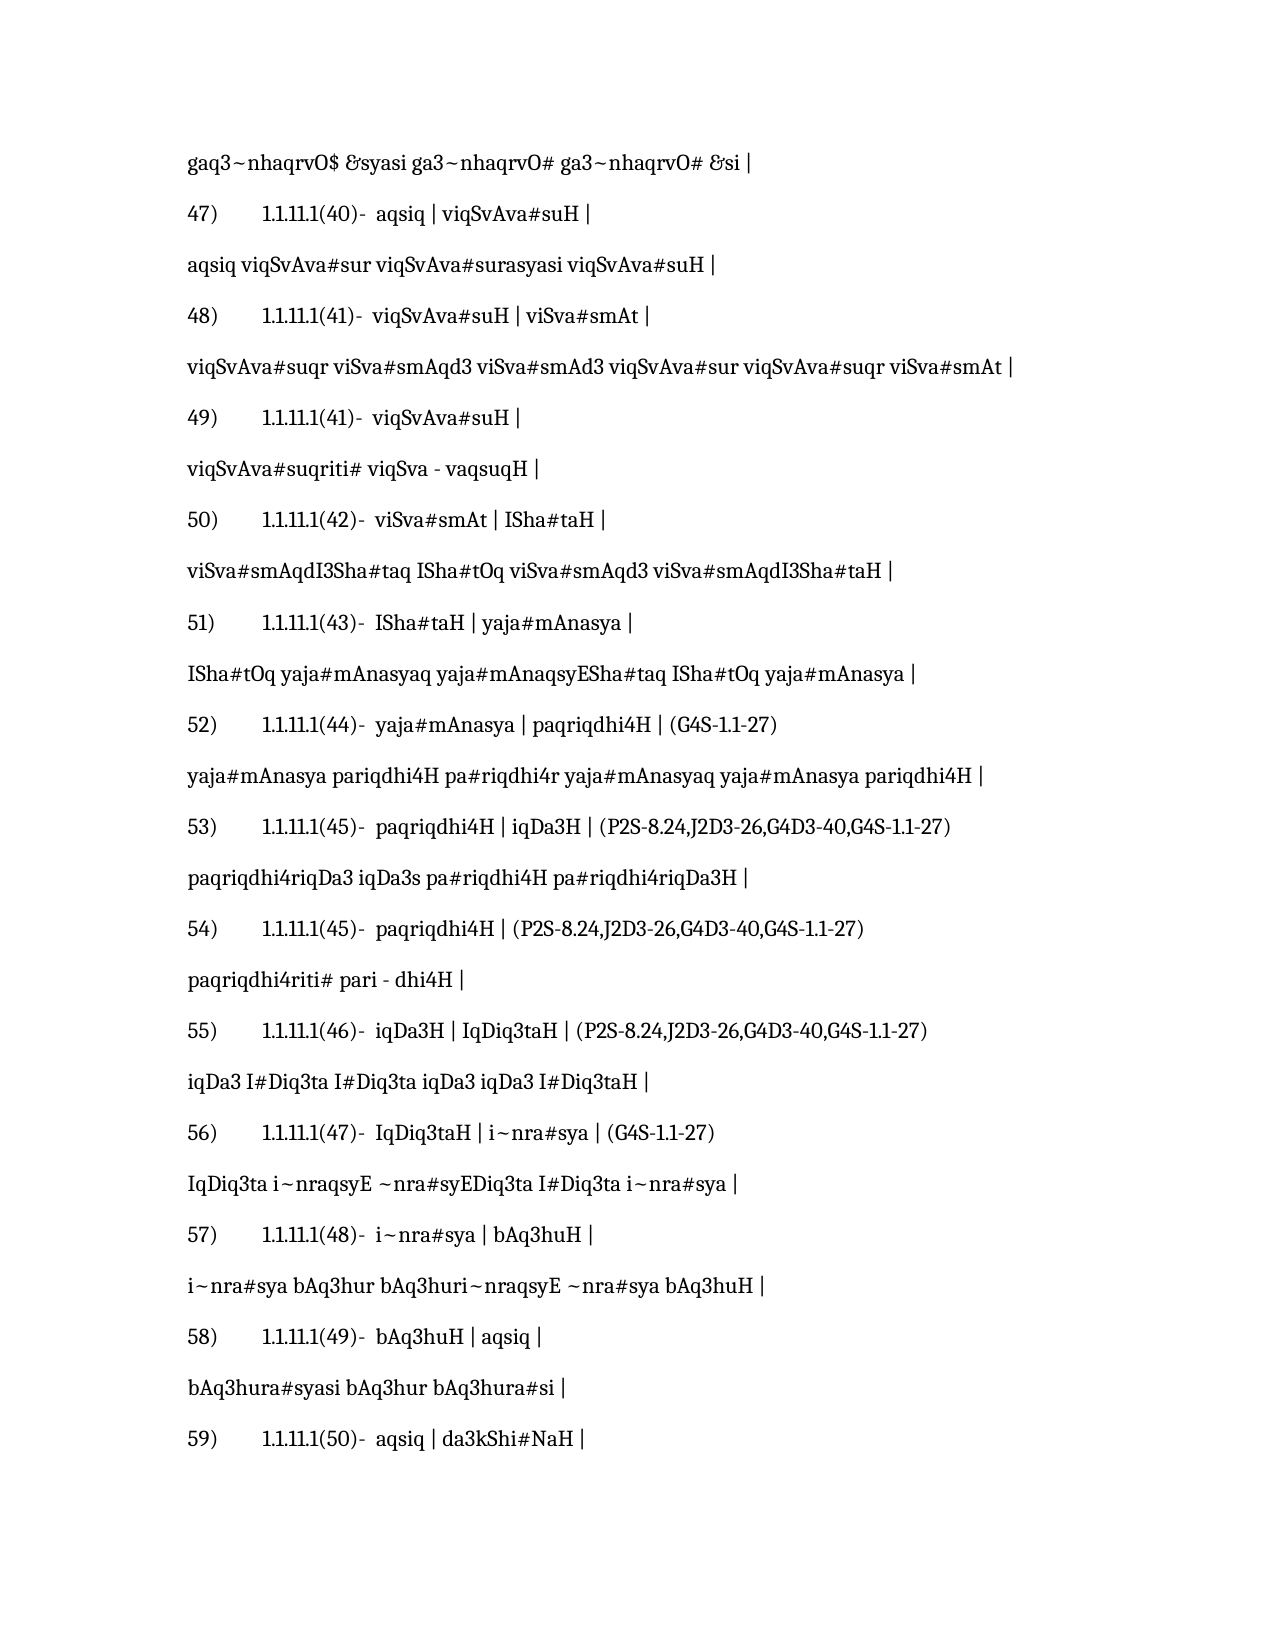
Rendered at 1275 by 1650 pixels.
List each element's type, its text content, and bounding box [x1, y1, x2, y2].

text paqriqdhi4riti# pari - dhi4H | [187, 967, 1087, 993]
text IqDiq3ta i~nraqsyE ~nra#syEDiq3ta I#Diq3ta i~nra#sya | [187, 1171, 1087, 1197]
text ISha#tOq yaja#mAnasyaq yaja#mAnaqsyESha#taq ISha#tOq yaja#mAnasya | [187, 660, 1087, 687]
text 57) 1.1.11.1(48)- i~nra#sya | bAq3huH | [187, 1222, 1087, 1248]
text 58) 1.1.11.1(49)- bAq3huH | aqsiq | [187, 1324, 1087, 1350]
text 49) 1.1.11.1(41)- viqSvAva#suH | [187, 405, 1087, 432]
text 59) 1.1.11.1(50)- aqsiq | da3kShi#NaH | [187, 1426, 1087, 1452]
text viqSvAva#suqr viSva#smAqd3 viSva#smAd3 viqSvAva#sur viqSvAva#suqr viSva#smAt | [187, 354, 1087, 381]
text bAq3hura#syasi bAq3hur bAq3hura#si | [187, 1375, 1087, 1401]
text 47) 1.1.11.1(40)- aqsiq | viqSvAva#suH | [187, 201, 1087, 227]
text 54) 1.1.11.1(45)- paqriqdhi4H | (P2S-8.24,J2D3-26,G4D3-40,G4S-1.1-27) [187, 916, 1087, 942]
text i~nra#sya bAq3hur bAq3huri~nraqsyE ~nra#sya bAq3huH | [187, 1273, 1087, 1299]
text iqDa3 I#Diq3ta I#Diq3ta iqDa3 iqDa3 I#Diq3taH | [187, 1069, 1087, 1095]
text 55) 1.1.11.1(46)- iqDa3H | IqDiq3taH | (P2S-8.24,J2D3-26,G4D3-40,G4S-1.1-27) [187, 1018, 1087, 1044]
text 48) 1.1.11.1(41)- viqSvAva#suH | viSva#smAt | [187, 303, 1087, 329]
text 56) 1.1.11.1(47)- IqDiq3taH | i~nra#sya | (G4S-1.1-27) [187, 1120, 1087, 1146]
text paqriqdhi4riqDa3 iqDa3s pa#riqdhi4H pa#riqdhi4riqDa3H | [187, 864, 1087, 891]
text viSva#smAqdI3Sha#taq ISha#tOq viSva#smAqd3 viSva#smAqdI3Sha#taH | [187, 558, 1087, 585]
text 52) 1.1.11.1(44)- yaja#mAnasya | paqriqdhi4H | (G4S-1.1-27) [187, 711, 1087, 738]
text 50) 1.1.11.1(42)- viSva#smAt | ISha#taH | [187, 507, 1087, 534]
text yaja#mAnasya pariqdhi4H pa#riqdhi4r yaja#mAnasyaq yaja#mAnasya pariqdhi4H | [187, 762, 1087, 789]
text gaq3~nhaqrvO$ &syasi ga3~nhaqrvO# ga3~nhaqrvO# &si | [187, 150, 1087, 176]
text viqSvAva#suqriti# viqSva - vaqsuqH | [187, 456, 1087, 483]
text 51) 1.1.11.1(43)- ISha#taH | yaja#mAnasya | [187, 609, 1087, 636]
text aqsiq viqSvAva#sur viqSvAva#surasyasi viqSvAva#suH | [187, 252, 1087, 278]
text 53) 1.1.11.1(45)- paqriqdhi4H | iqDa3H | (P2S-8.24,J2D3-26,G4D3-40,G4S-1.1-27) [187, 813, 1087, 840]
